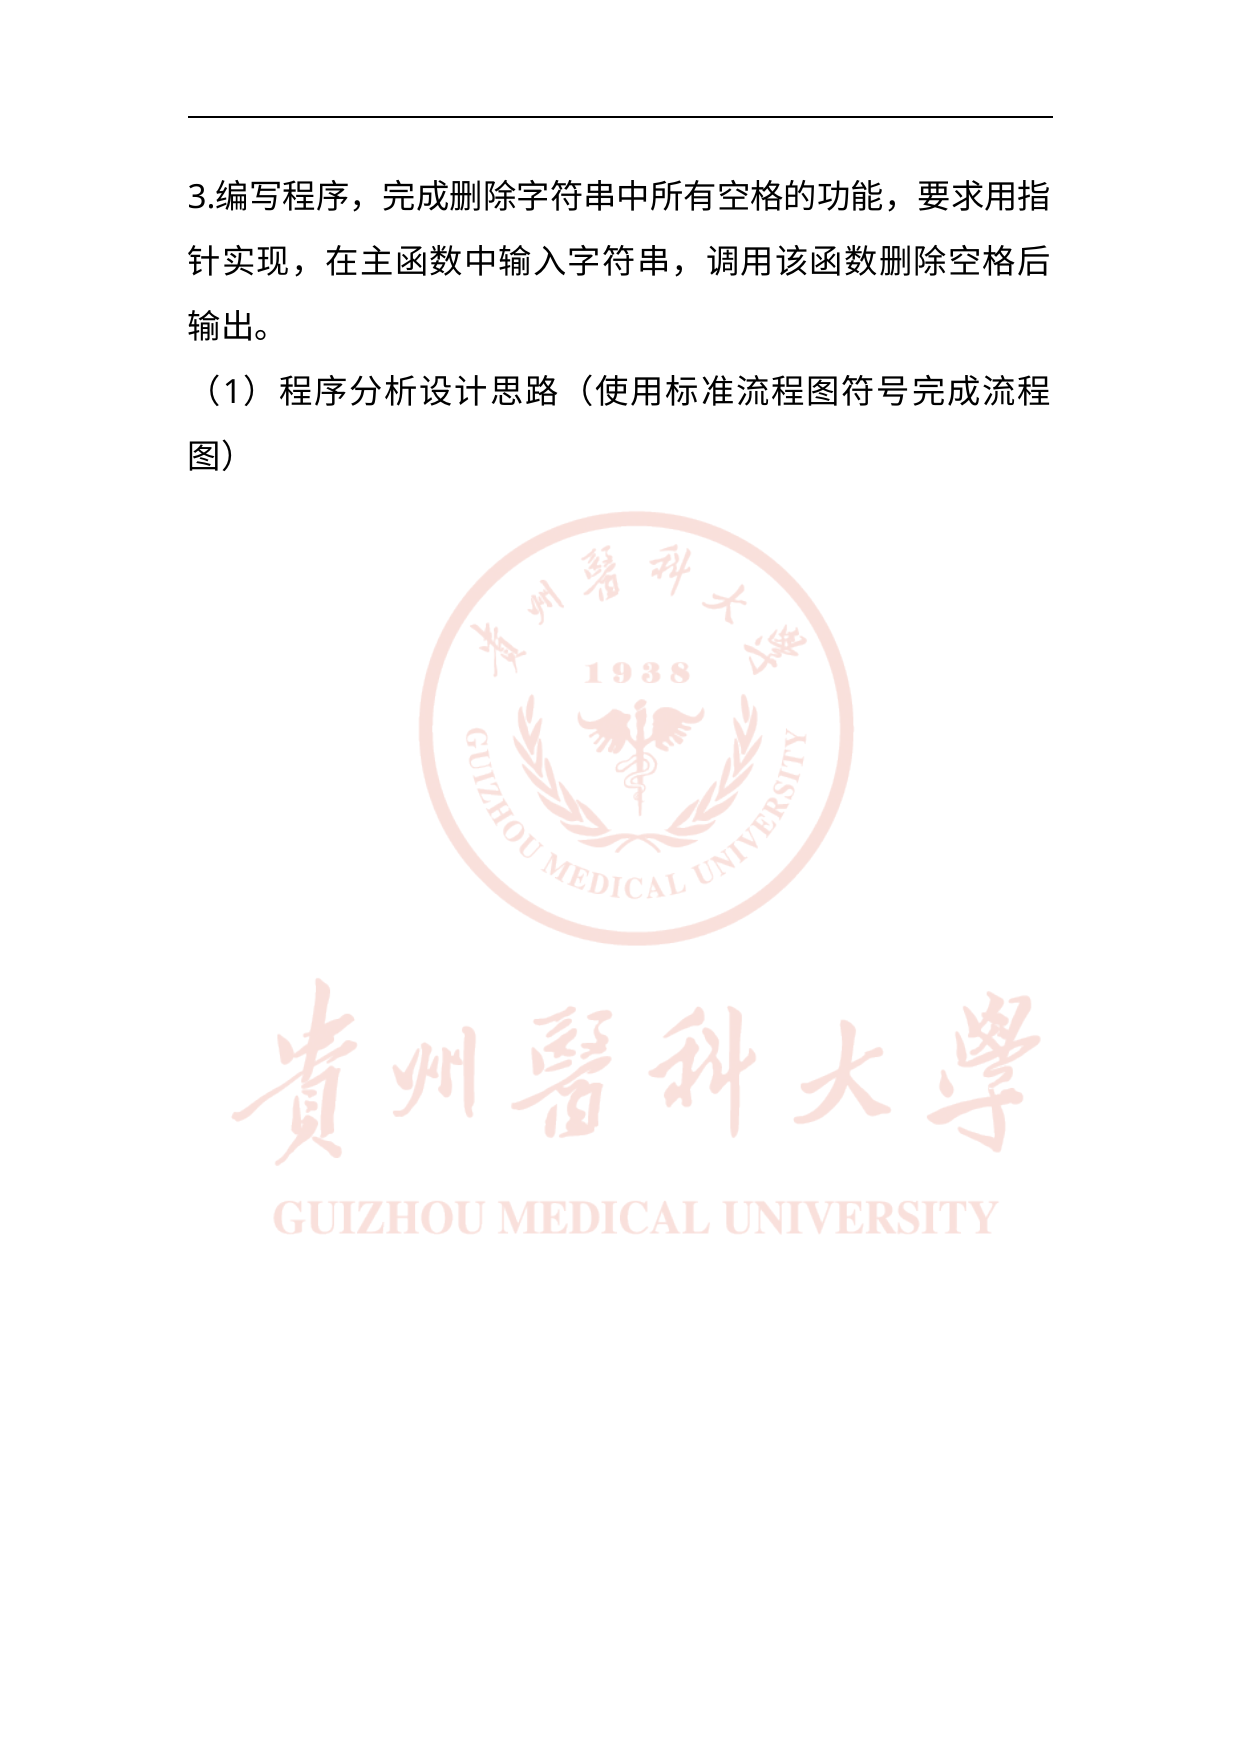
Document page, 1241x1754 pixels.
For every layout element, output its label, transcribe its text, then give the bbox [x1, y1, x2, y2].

text 3.编写程序，完成删除字符串中所有空格的功能，要求用指针实现，在主函数中输入字符串，调用该函数删除空格后输出。 [187, 162, 1053, 357]
text （1）程序分析设计思路（使用标准流程图符号完成流程图） [187, 357, 1053, 487]
